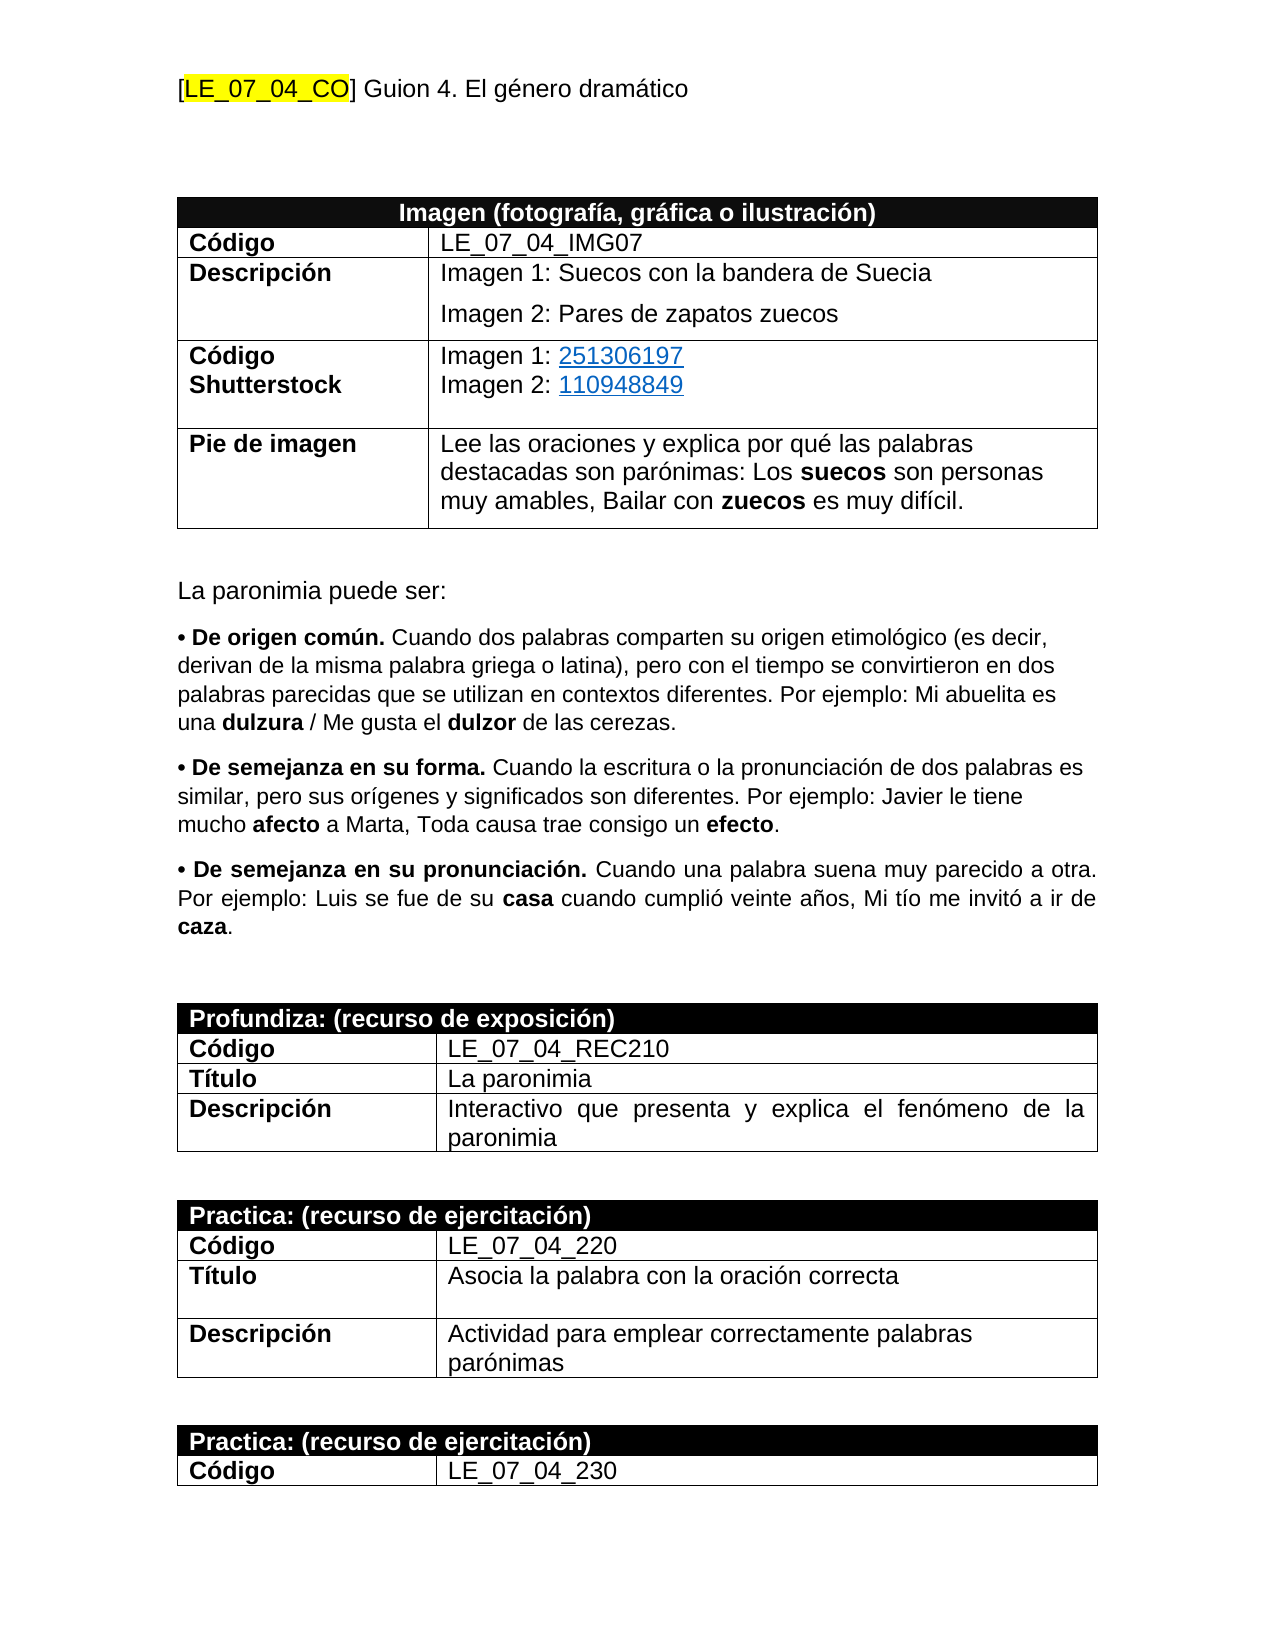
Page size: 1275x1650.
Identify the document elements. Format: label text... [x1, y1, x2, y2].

table_cell Título [178, 1261, 436, 1318]
table_cell Descripción [178, 258, 428, 340]
table_header Practica: (recurso de ejercitación) [178, 1426, 1097, 1455]
table_cell Código [178, 1231, 436, 1259]
table_cell La paronimia [437, 1064, 1097, 1093]
table_header Imagen (fotografía, gráfica o ilustración) [178, 198, 1097, 227]
text • De semejanza en su forma. Cuando la escritura o la pronunciación de dos palabras es similar, pero sus orígenes y significados son diferentes. Por ejemplo: Javier le tiene mucho afecto a Marta, Toda causa trae consigo un efecto. [177, 754, 1098, 837]
text • De semejanza en su pronunciación. Cuando una palabra suena muy parecido a otra. Por ejemplo: Luis se fue de su casa cuando cumplió veinte años, Mi tío me invitó a ir de caza. [177, 856, 1098, 939]
table_cell Código [178, 1456, 436, 1485]
table_cell Interactivo que presenta y explica el fenómeno de la paronimia [437, 1094, 1097, 1151]
table_cell Imagen 1: Suecos con la bandera de Suecia Imagen 2: Pares de zapatos zuecos [429, 258, 1097, 340]
table_cell Código [178, 228, 428, 257]
table_header Practica: (recurso de ejercitación) [178, 1201, 1097, 1230]
table_cell Pie de imagen [178, 429, 428, 527]
table_header Profundiza: (recurso de exposición) [178, 1004, 1097, 1033]
table_cell LE_07_04_220 [437, 1231, 1097, 1259]
table_cell LE_07_04_REC210 [437, 1034, 1097, 1063]
table_cell Imagen 1: 251306197 Imagen 2: 110948849 [429, 341, 1097, 428]
table_cell Código [178, 1034, 436, 1063]
table_cell Actividad para emplear correctamente palabras parónimas [437, 1319, 1097, 1377]
table_cell Asocia la palabra con la oración correcta [437, 1261, 1097, 1318]
text La paronimia puede ser: [177, 576, 1098, 605]
table_cell Lee las oraciones y explica por qué las palabras destacadas son parónimas: Los suecos son personas muy amables, Bailar con zuecos es muy difícil. [429, 429, 1097, 527]
table_cell Título [178, 1064, 436, 1093]
table_cell LE_07_04_230 [437, 1456, 1097, 1485]
table_cell Descripción [178, 1094, 436, 1151]
table_cell LE_07_04_IMG07 [429, 228, 1097, 257]
table_cell Descripción [178, 1319, 436, 1377]
text • De origen común. Cuando dos palabras comparten su origen etimológico (es decir, derivan de la misma palabra griega o latina), pero con el tiempo se convirtieron en dos palabras parecidas que se utilizan en contextos diferentes. Por ejemplo: Mi abuelita es una dulzura / Me gusta el dulzor de las cerezas. [177, 624, 1098, 736]
table_cell Código Shutterstock [178, 341, 428, 428]
